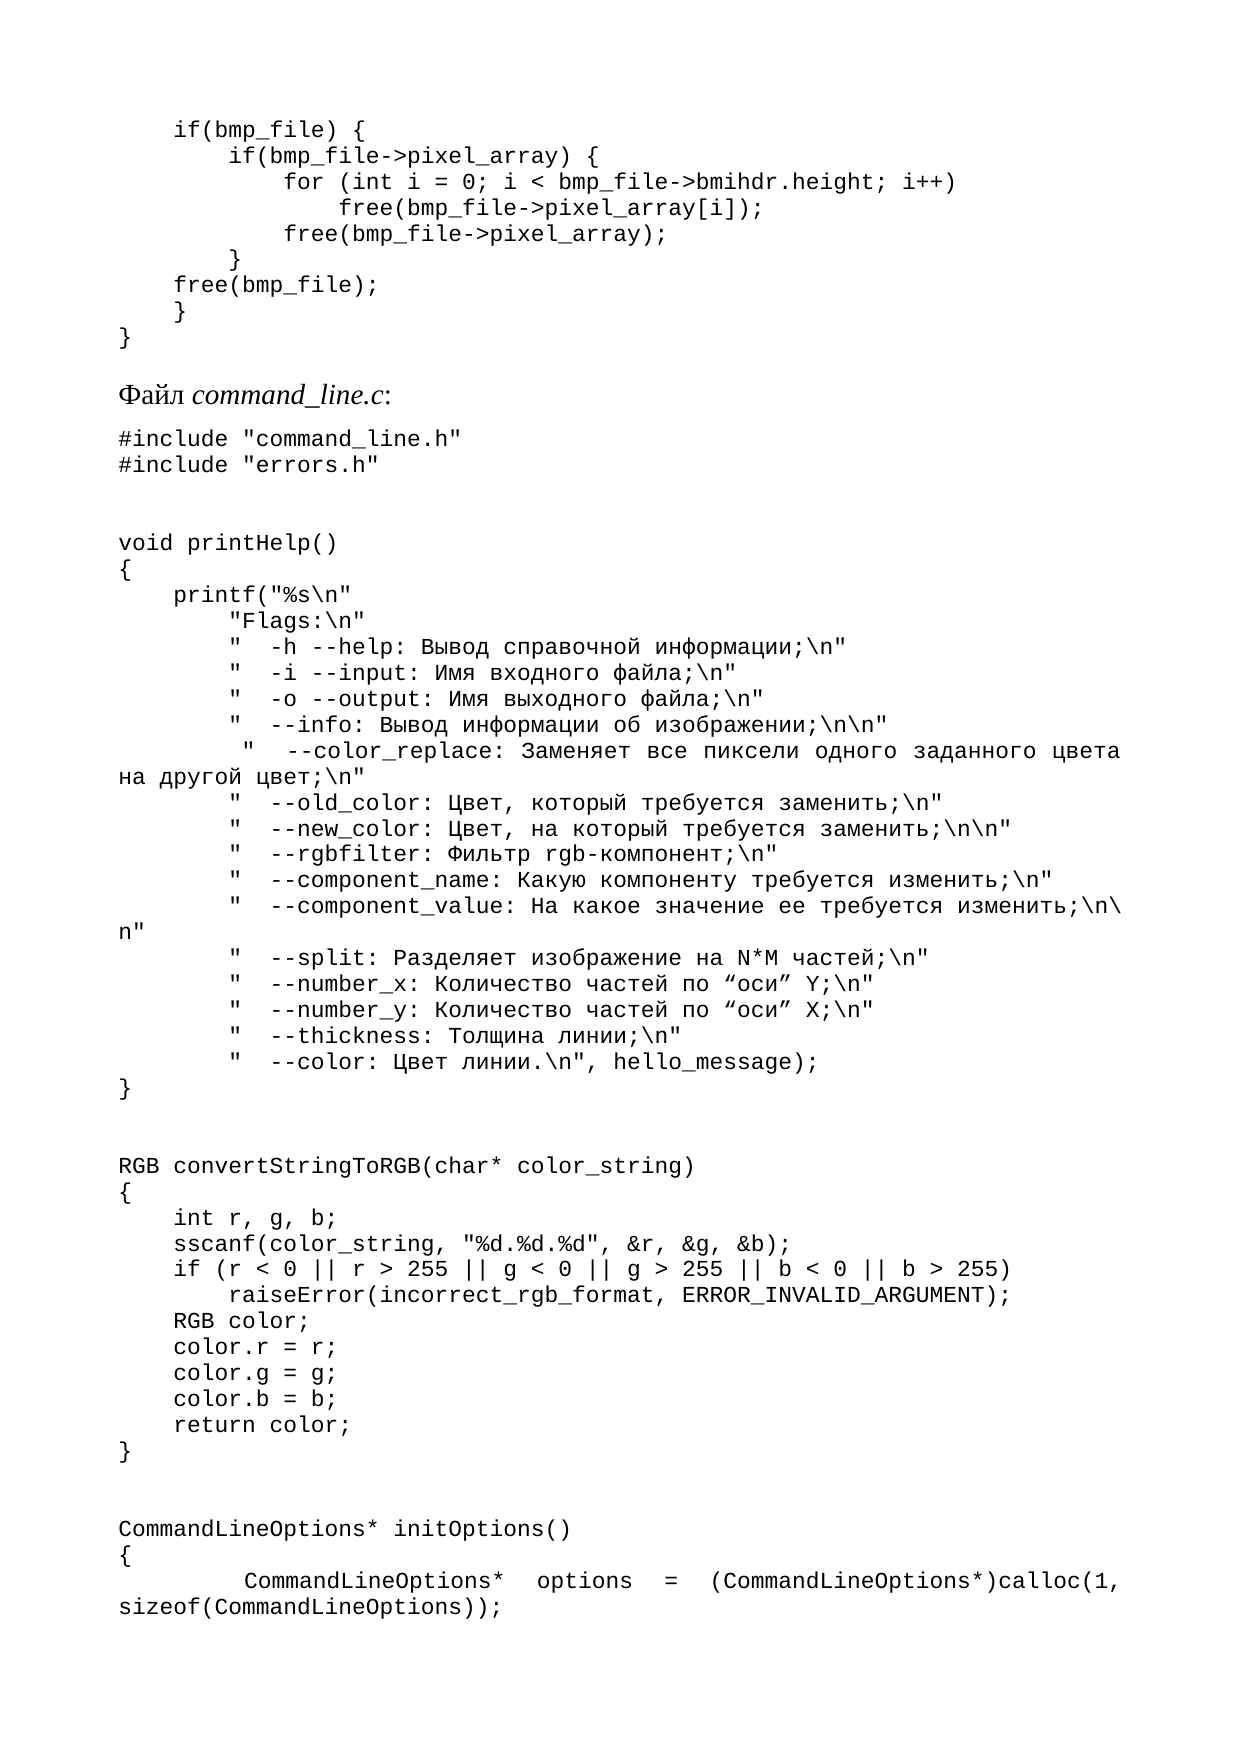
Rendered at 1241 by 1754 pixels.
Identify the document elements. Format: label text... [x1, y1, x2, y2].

text " --rgbfilter: Фильтр rgb-компонент;\n" [118, 843, 1122, 869]
text color.r = r; [118, 1336, 1122, 1362]
text Файл command_line.c: [118, 377, 1122, 411]
text " --split: Разделяет изображение на N*M частей;\n" [118, 947, 1122, 972]
text " --old_color: Цвет, который требуется заменить;\n" [118, 791, 1122, 817]
text " --component_value: На какое значение ее требуется изменить;\n\n" [118, 895, 1122, 947]
text #include "command_line.h" [118, 428, 1122, 454]
text } [118, 300, 1122, 326]
text { [118, 557, 1122, 583]
text free(bmp_file->pixel_array); [118, 222, 1122, 248]
text color.g = g; [118, 1362, 1122, 1387]
text " --component_name: Какую компоненту требуется изменить;\n" [118, 869, 1122, 895]
text "Flags:\n" [118, 609, 1122, 635]
text return color; [118, 1413, 1122, 1439]
text free(bmp_file->pixel_array[i]); [118, 196, 1122, 222]
text int r, g, b; [118, 1206, 1122, 1232]
text " -i --input: Имя входного файла;\n" [118, 661, 1122, 687]
text " --color_replace: Заменяет все пиксели одного заданного цвета на другой цвет;\n" [118, 739, 1122, 791]
text color.b = b; [118, 1387, 1122, 1413]
text } [118, 248, 1122, 274]
text if(bmp_file->pixel_array) { [118, 144, 1122, 170]
text " --number_y: Количество частей по “оси” X;\n" [118, 998, 1122, 1024]
text sscanf(color_string, "%d.%d.%d", &r, &g, &b); [118, 1232, 1122, 1258]
text " --new_color: Цвет, на который требуется заменить;\n\n" [118, 817, 1122, 843]
text " --info: Вывод информации об изображении;\n\n" [118, 713, 1122, 739]
text { [118, 1180, 1122, 1206]
text if(bmp_file) { [118, 118, 1122, 144]
text #include "errors.h" [118, 454, 1122, 480]
text } [118, 1076, 1122, 1102]
text " --number_x: Количество частей по “оси” Y;\n" [118, 972, 1122, 998]
text { [118, 1543, 1122, 1569]
text " -h --help: Вывод справочной информации;\n" [118, 635, 1122, 661]
text printf("%s\n" [118, 583, 1122, 609]
text free(bmp_file); [118, 274, 1122, 300]
text CommandLineOptions* options = (CommandLineOptions*)calloc(1, sizeof(CommandLineOptions)); [118, 1569, 1122, 1621]
text RGB color; [118, 1310, 1122, 1336]
text } [118, 326, 1122, 352]
text for (int i = 0; i < bmp_file->bmihdr.height; i++) [118, 170, 1122, 196]
text CommandLineOptions* initOptions() [118, 1517, 1122, 1543]
text } [118, 1439, 1122, 1465]
text RGB convertStringToRGB(char* color_string) [118, 1154, 1122, 1180]
text if (r < 0 || r > 255 || g < 0 || g > 255 || b < 0 || b > 255) [118, 1258, 1122, 1284]
text " --color: Цвет линии.\n", hello_message); [118, 1050, 1122, 1076]
text " -o --output: Имя выходного файла;\n" [118, 687, 1122, 713]
text raiseError(incorrect_rgb_format, ERROR_INVALID_ARGUMENT); [118, 1284, 1122, 1310]
text " --thickness: Толщина линии;\n" [118, 1024, 1122, 1050]
text void printHelp() [118, 532, 1122, 557]
